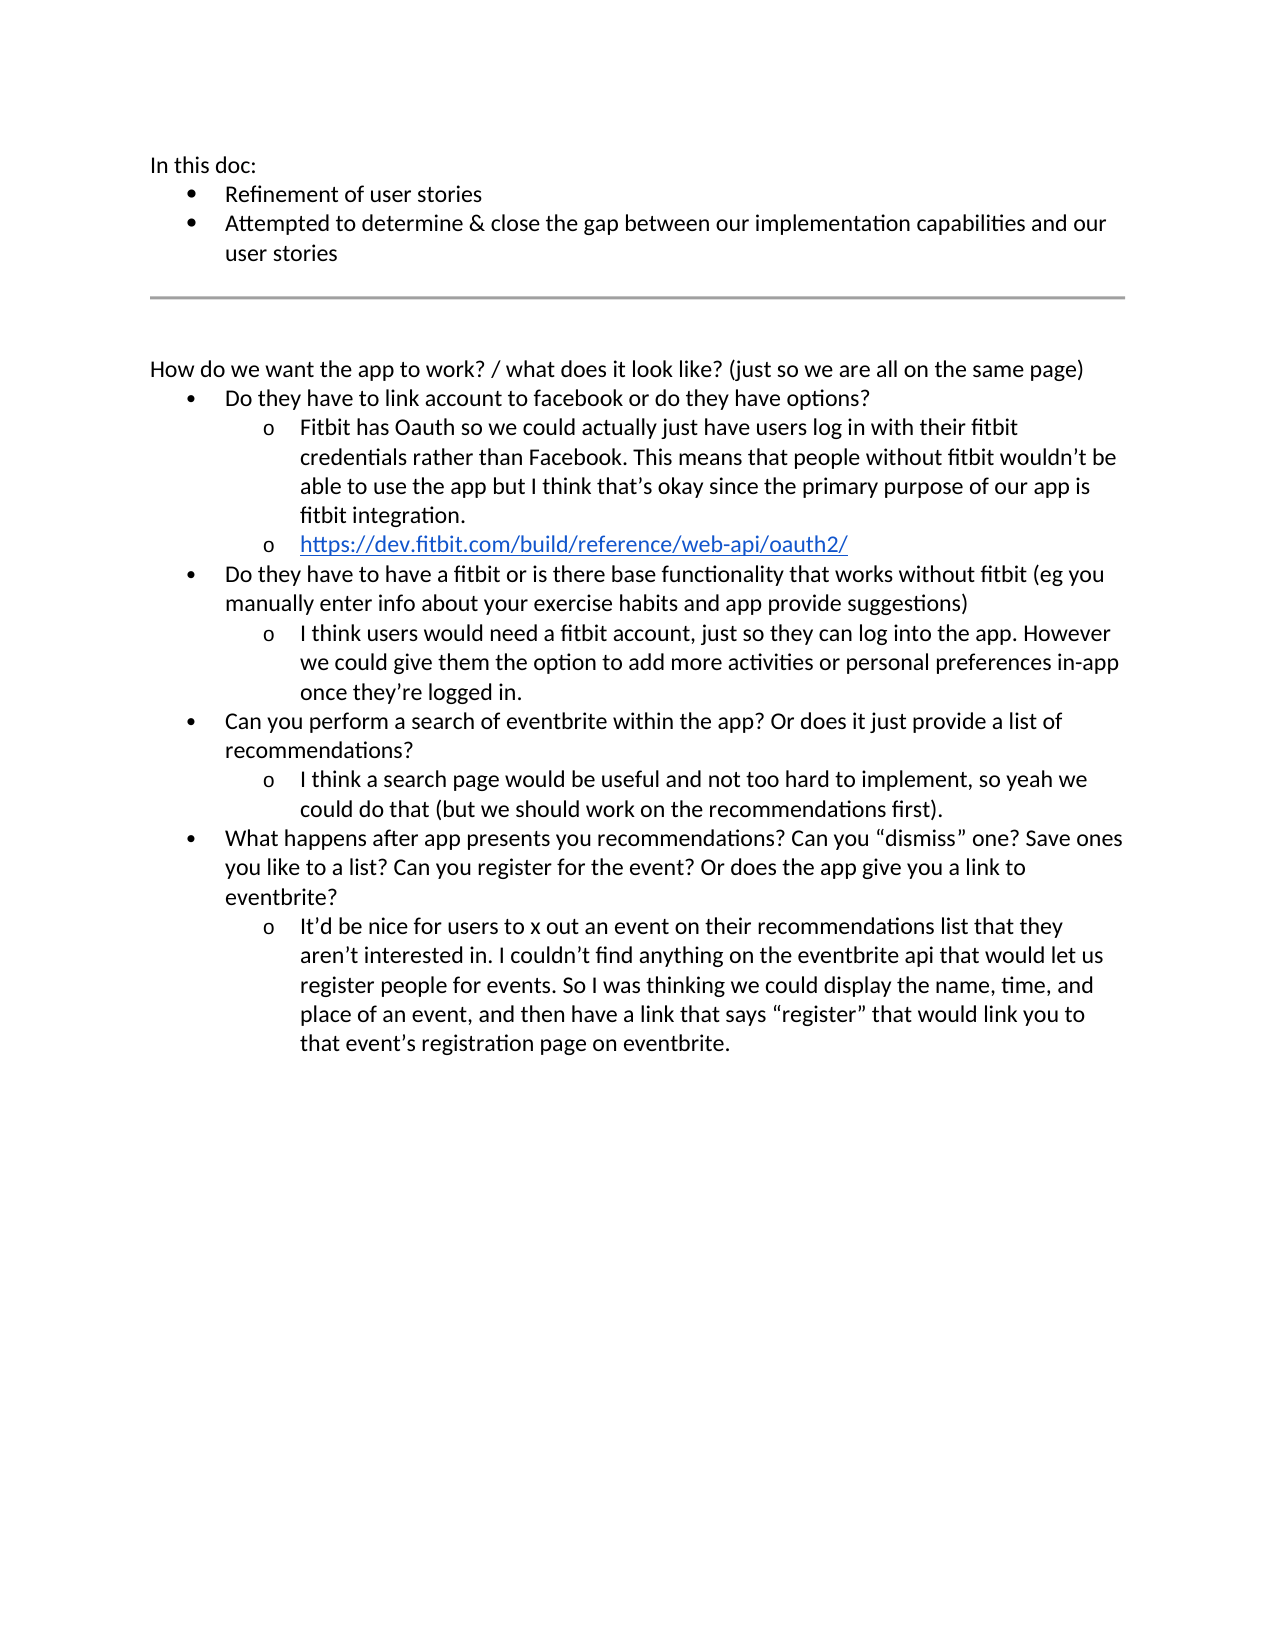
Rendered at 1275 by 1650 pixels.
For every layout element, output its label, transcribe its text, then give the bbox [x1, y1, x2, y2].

list Attempted to determine & close the gap between our implementation capabilities and our user stories [187, 208, 1125, 267]
list Do they have to link account to facebook or do they have options? [187, 383, 1125, 412]
text How do we want the app to work? / what does it look like? (just so we are all on the same page) [150, 354, 1125, 383]
list What happens after app presents you recommendations? Can you “dismiss” one? Save ones you like to a list? Can you register for the event? Or does the app give you a link to eventbrite? [187, 823, 1125, 911]
list Refinement of user stories [187, 179, 1125, 208]
list I think a search page would be useful and not too hard to implement, so yeah we could do that (but we should work on the recommendations first). [262, 764, 1125, 823]
list Do they have to have a fitbit or is there base functionality that works without fitbit (eg you manually enter info about your exercise habits and app provide suggestions) [187, 559, 1125, 618]
list Fitbit has Oauth so we could actually just have users log in with their fitbit credentials rather than Facebook. This means that people without fitbit wouldn’t be able to use the app but I think that’s okay since the primary purpose of our app is fitbit integration. [262, 412, 1125, 529]
list I think users would need a fitbit account, just so they can log into the app. However we could give them the option to add more activities or personal preferences in-app once they’re logged in. [262, 618, 1125, 706]
list It’d be nice for users to x out an event on their recommendations list that they aren’t interested in. I couldn’t find anything on the eventbrite api that would let us register people for events. So I was thinking we could display the name, time, and place of an event, and then have a link that says “register” that would link you to that event’s registration page on eventbrite. [262, 911, 1125, 1058]
text In this doc: [150, 150, 1125, 179]
list Can you perform a search of eventbrite within the app? Or does it just provide a list of recommendations? [187, 706, 1125, 764]
list https://dev.fitbit.com/build/reference/web-api/oauth2/ [262, 529, 1125, 559]
